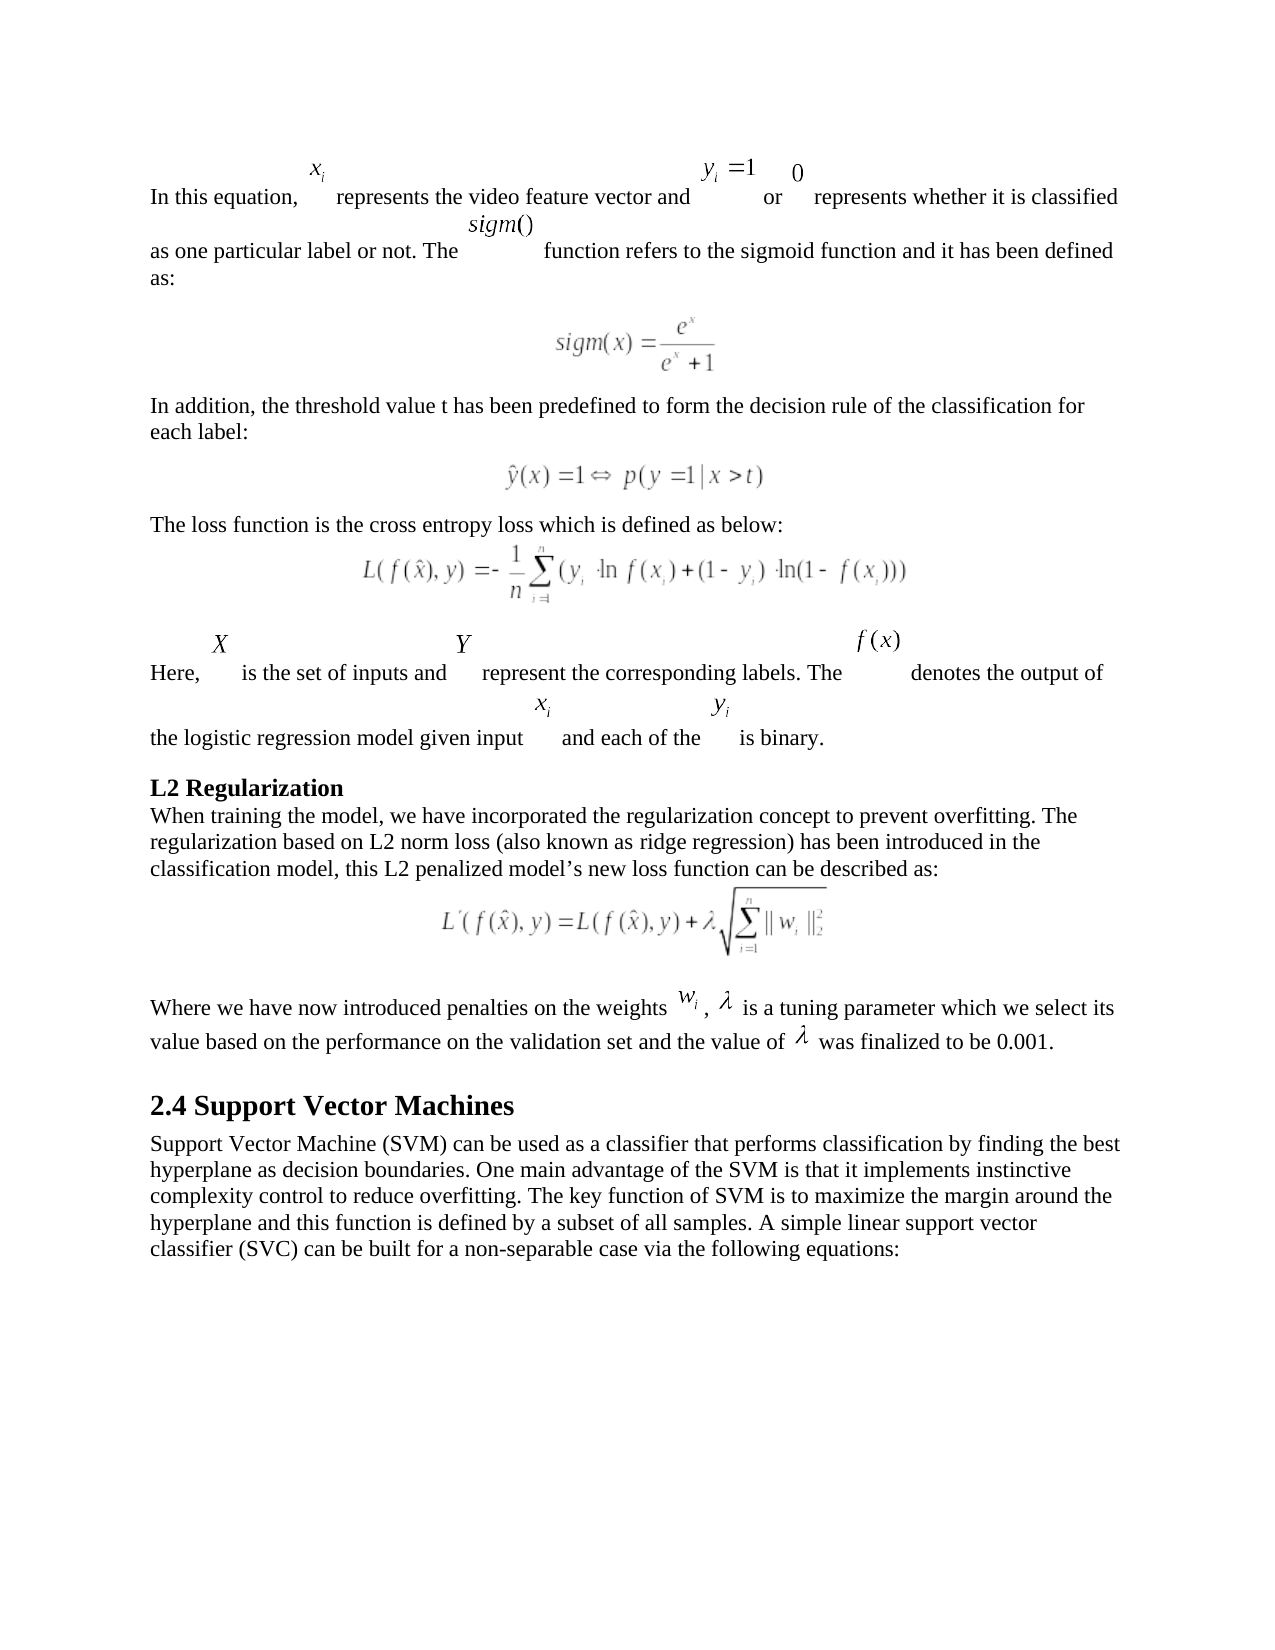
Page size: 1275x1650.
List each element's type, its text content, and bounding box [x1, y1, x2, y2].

text Here, is the set of inputs and represent the corresponding labels. The denotes the output of the logistic regression model given input and each of the is binary. [150, 624, 1125, 750]
text Support Vector Machine (SVM) can be used as a classifier that performs classification by finding the best hyperplane as decision boundaries. One main advantage of the SVM is that it implements instinctive complexity control to reduce overfitting. The key function of SVM is to maximize the margin around the hyperplane and this function is defined by a subset of all samples. A simple linear support vector classifier (SVC) can be built for a non-separable case via the following equations: [901, 1130, 1125, 1262]
text In addition, the threshold value t has been predefined to form the decision rule of the classification for each label: [150, 392, 1125, 445]
text L2 Regularization [150, 773, 1125, 802]
text The loss function is the cross entropy loss which is defined as below: [150, 511, 1125, 537]
subtitle 2.4 Support Vector Machines [150, 1088, 1125, 1122]
text Where we have now introduced penalties on the weights , is a tuning parameter which we select its value based on the performance on the validation set and the value of was finalized to be 0.001. [150, 977, 1125, 1055]
text In this equation, represents the video feature vector and or represents whether it is classified as one particular label or not. The function refers to the sigmoid function and it has been defined as: [150, 150, 1125, 290]
text When training the model, we have incorporated the regularization concept to prevent overfitting. The regularization based on L2 norm loss (also known as ridge regression) has been introduced in the classification model, this L2 penalized model’s new loss function can be described as: [150, 802, 1125, 881]
